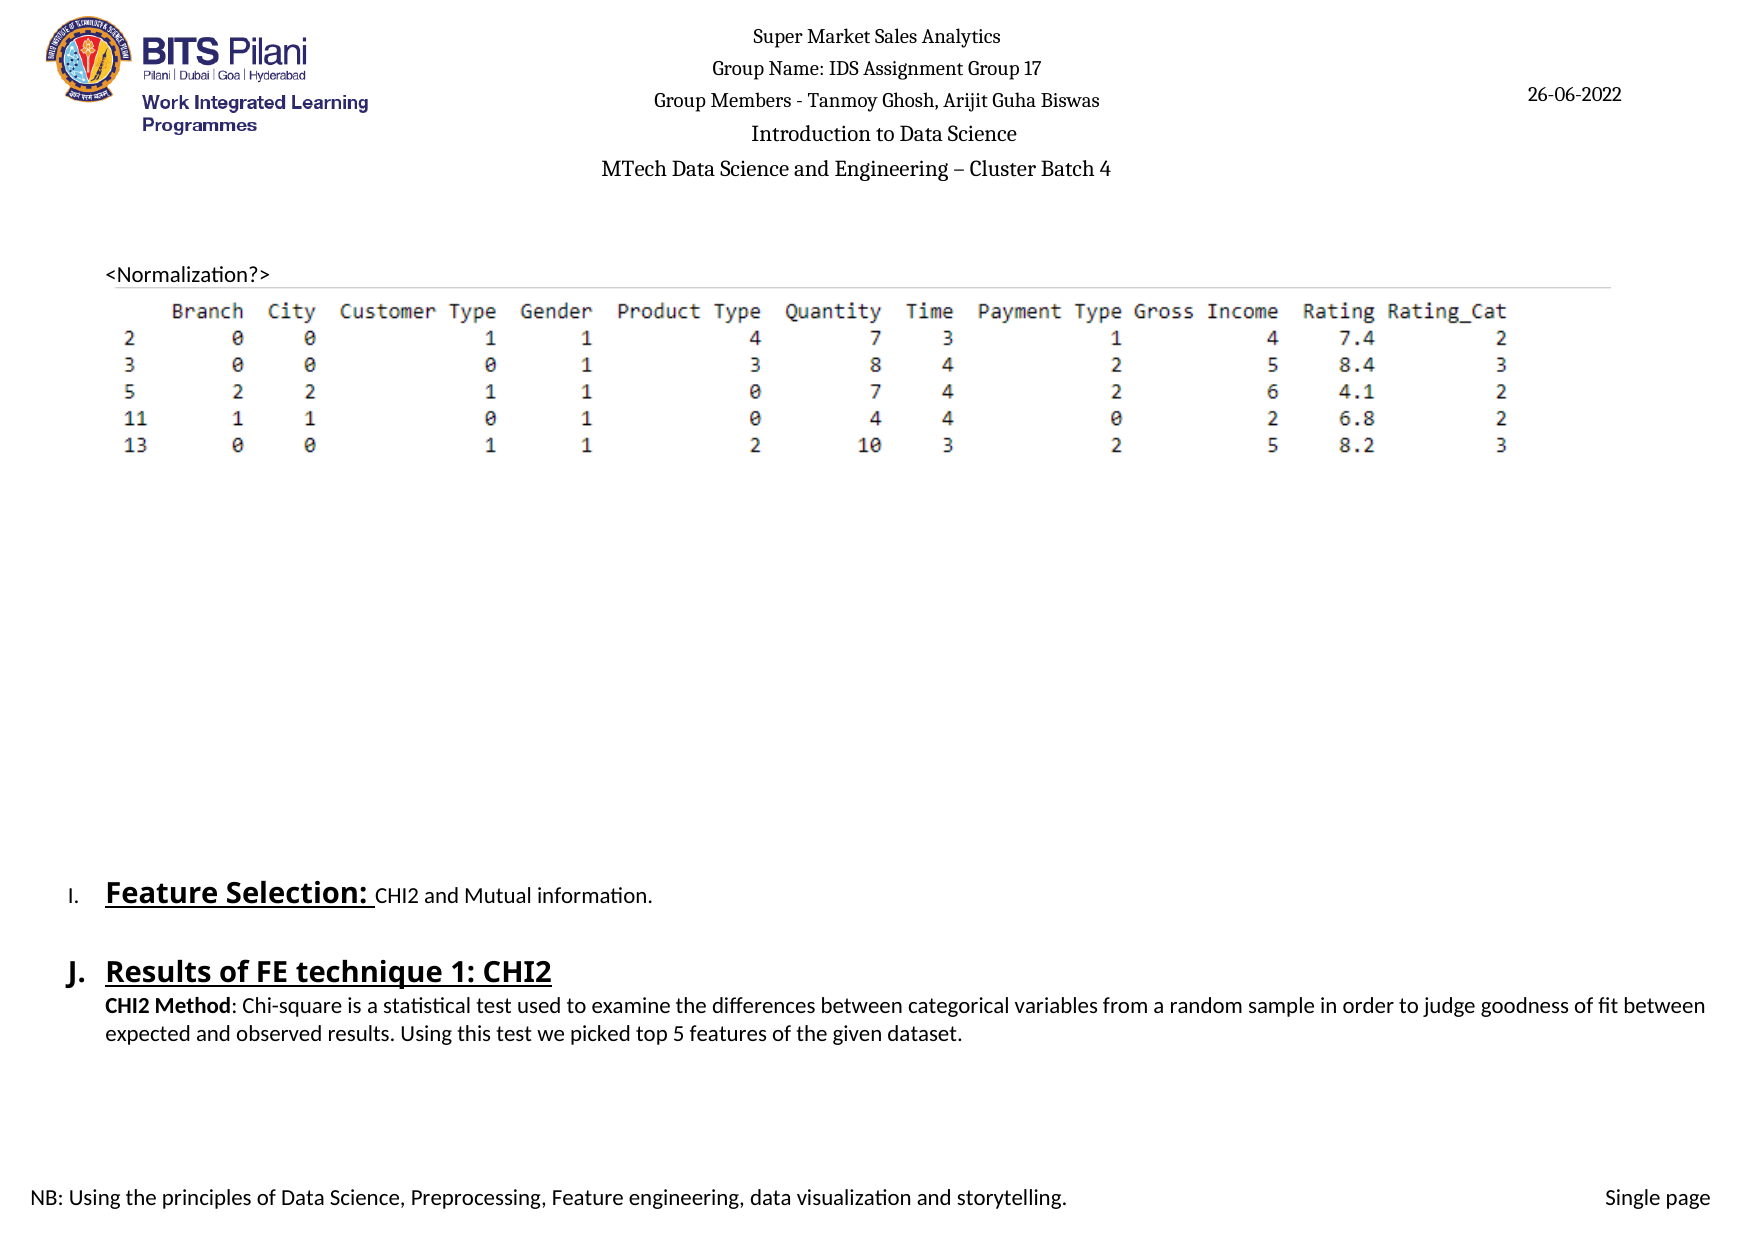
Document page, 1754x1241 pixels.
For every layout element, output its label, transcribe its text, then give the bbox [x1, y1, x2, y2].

picture [45, 16, 368, 135]
list CHI2 Method: Chi-square is a statistical test used to examine the differences between categorical variables from a random sample in order to judge goodness of fit between expected and observed results. Using this test we picked top 5 features of the given dataset. [105, 991, 1723, 1047]
picture [105, 287, 1612, 476]
list Results of FE technique 1: CHI2 [68, 951, 1723, 991]
list <Normalization?> [105, 260, 1723, 288]
list Feature Selection: CHI2 and Mutual information. [68, 872, 1723, 912]
